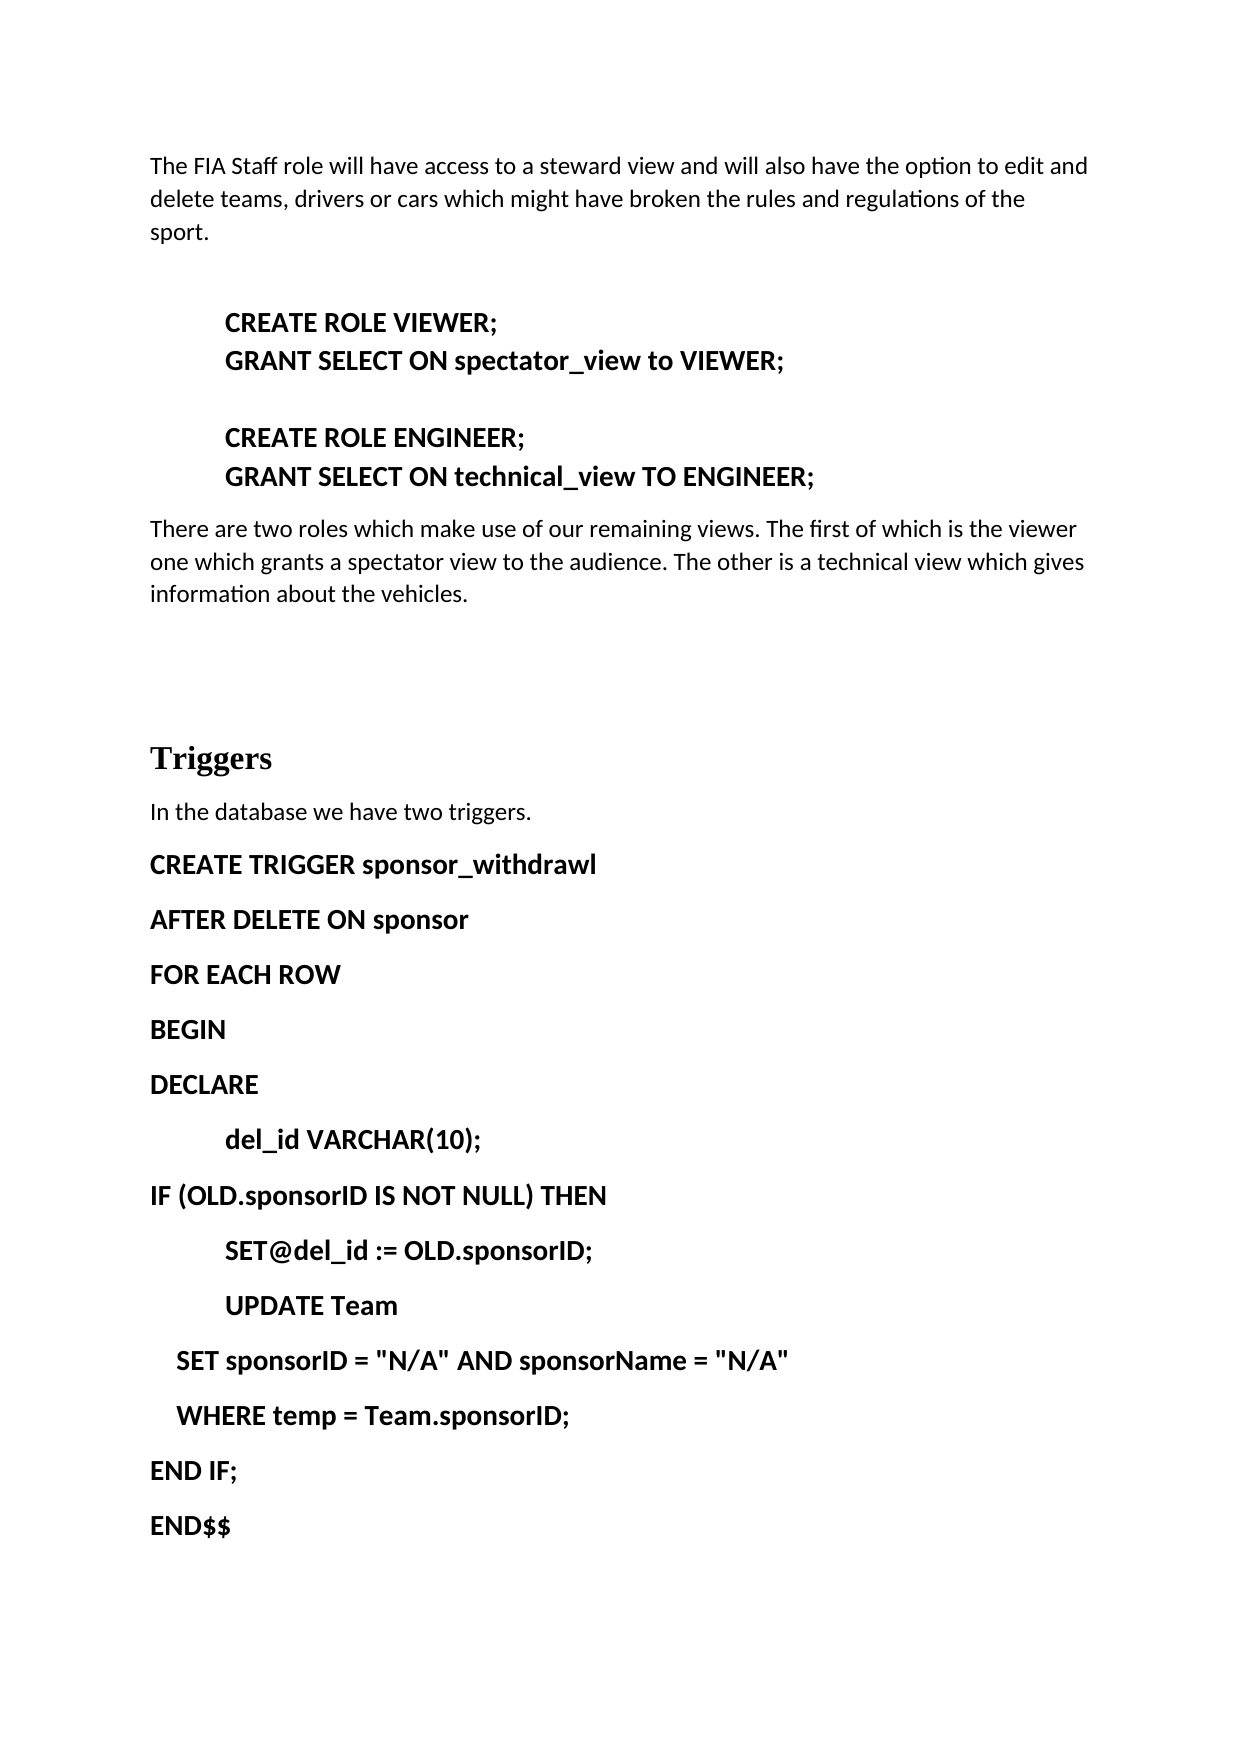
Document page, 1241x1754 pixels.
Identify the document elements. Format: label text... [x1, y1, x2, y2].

text END$$ [150, 1507, 1090, 1543]
list CREATE ROLE ENGINEER; [225, 419, 1090, 455]
text The FIA Staff role will have access to a steward view and will also have the option to edit and delete teams, drivers or cars which might have broken the rules and regulations of the sport. [150, 150, 1090, 246]
text DECLARE [150, 1066, 1090, 1102]
text UPDATE Team [150, 1287, 1090, 1322]
text Triggers [150, 738, 1090, 777]
list GRANT SELECT ON spectator_view to VIEWER; [225, 342, 1090, 378]
list CREATE ROLE VIEWER; [225, 304, 1090, 339]
text SET sponsorID = "N/A" AND sponsorName = "N/A" [150, 1342, 1090, 1377]
text IF (OLD.sponsorID IS NOT NULL) THEN [150, 1177, 1090, 1212]
text del_id VARCHAR(10); [150, 1121, 1090, 1157]
text FOR EACH ROW [150, 956, 1090, 992]
text In the database we have two triggers. [150, 796, 1090, 827]
text END IF; [150, 1452, 1090, 1488]
text WHERE temp = Team.sponsorID; [150, 1397, 1090, 1433]
text SET@del_id := OLD.sponsorID; [150, 1232, 1090, 1267]
text There are two roles which make use of our remaining views. The first of which is the viewer one which grants a spectator view to the audience. The other is a technical view which gives information about the vehicles. [150, 513, 1090, 609]
list GRANT SELECT ON technical_view TO ENGINEER; [225, 458, 1090, 493]
text BEGIN [150, 1011, 1090, 1047]
text AFTER DELETE ON sponsor [150, 901, 1090, 937]
text CREATE TRIGGER sponsor_withdrawl [150, 846, 1090, 882]
